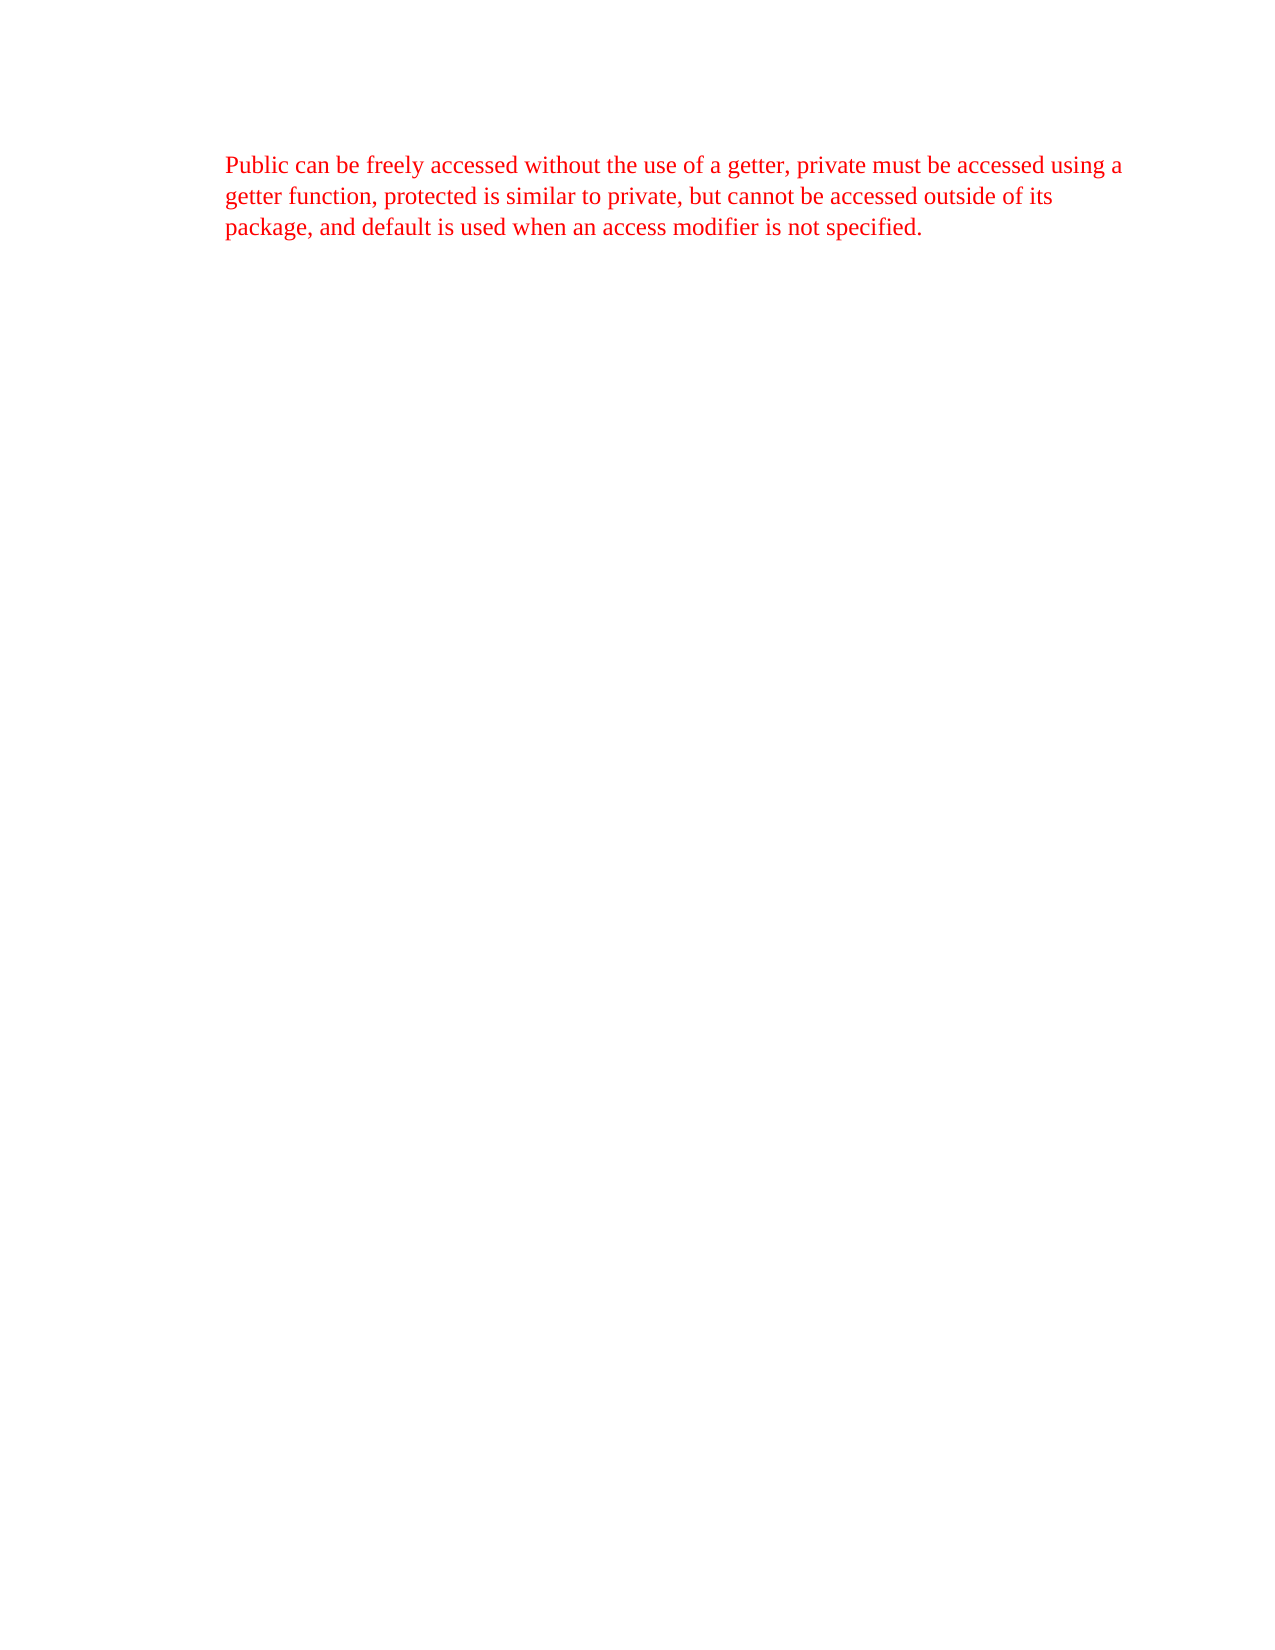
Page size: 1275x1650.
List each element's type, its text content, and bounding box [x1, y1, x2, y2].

list Public can be freely accessed without the use of a getter, private must be accessed using a getter function, protected is similar to private, but cannot be accessed outside of its package, and default is used when an access modifier is not specified. [225, 150, 1125, 241]
